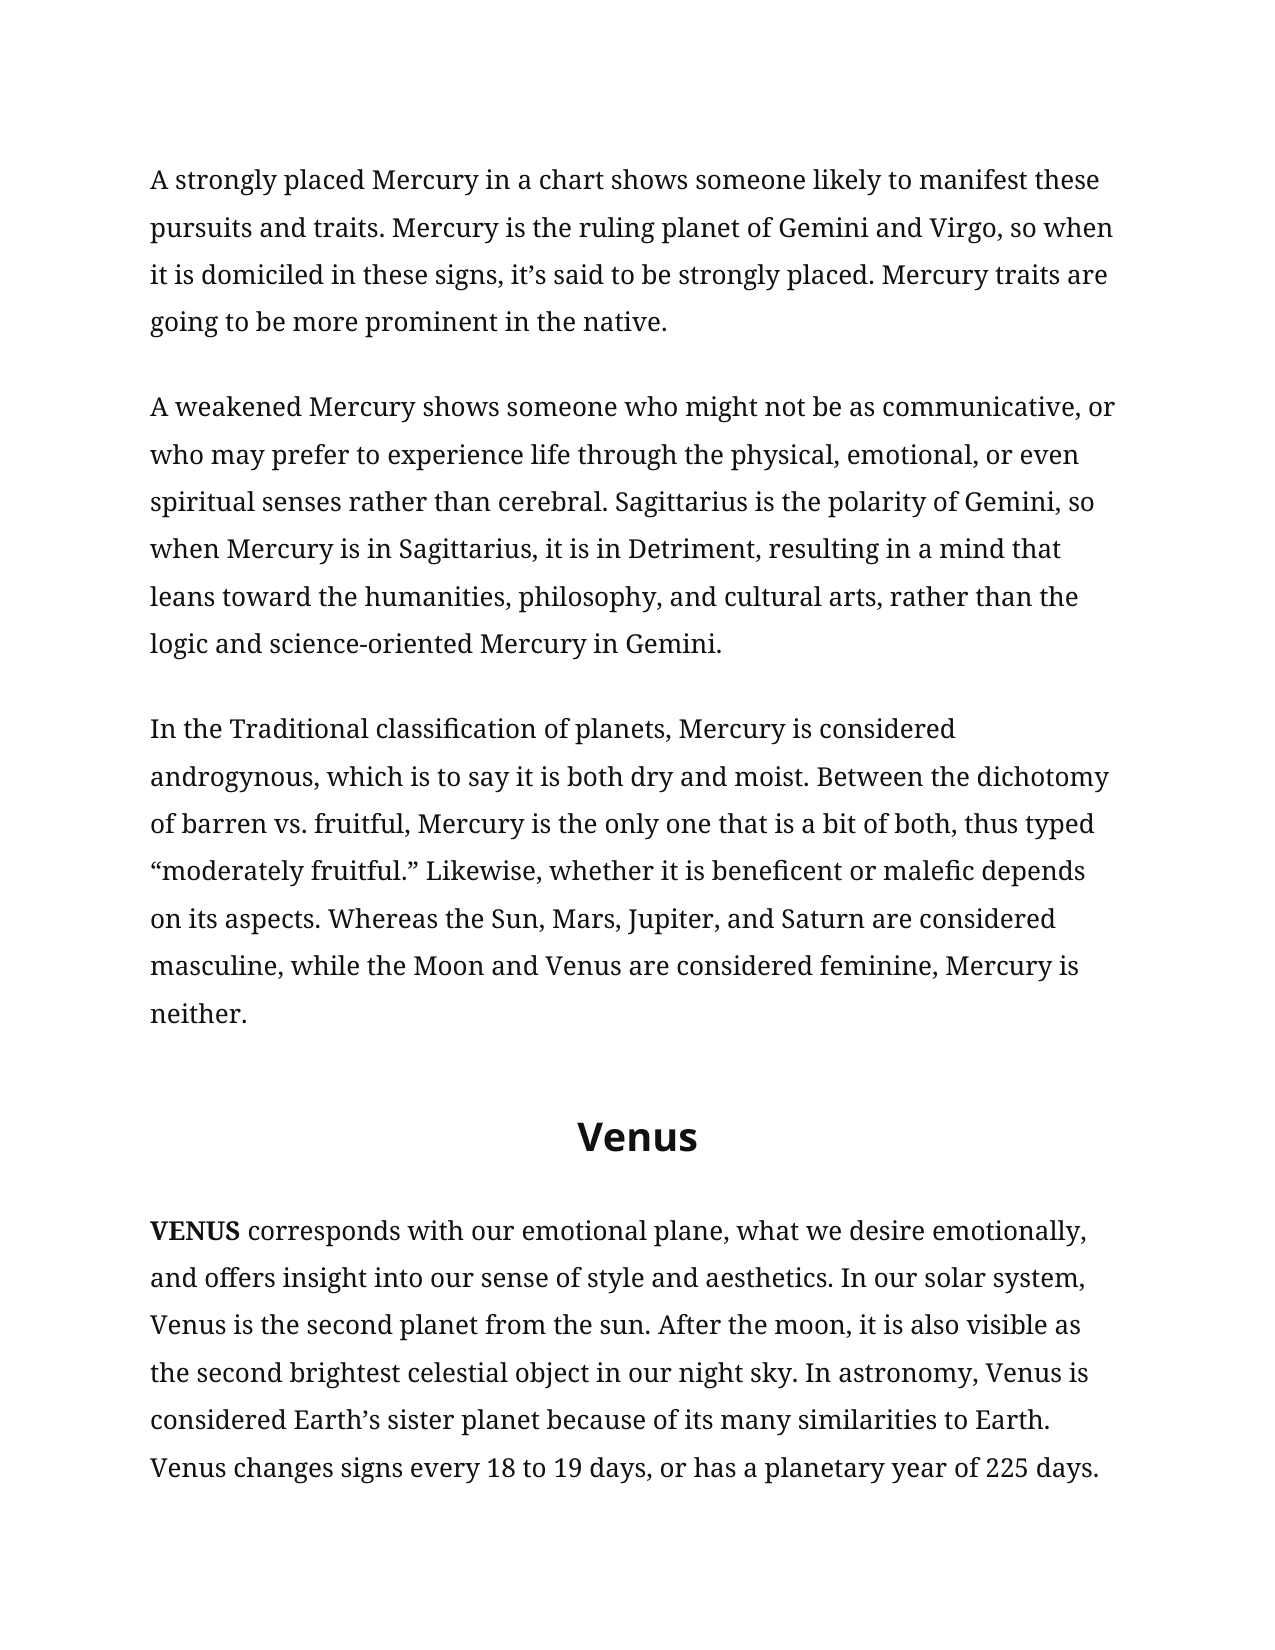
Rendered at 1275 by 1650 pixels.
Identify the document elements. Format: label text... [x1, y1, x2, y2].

text A strongly placed Mercury in a chart shows someone likely to manifest these pursuits and traits. Mercury is the ruling planet of Gemini and Virgo, so when it is domiciled in these signs, it’s said to be strongly placed. Mercury traits are going to be more prominent in the native. [150, 150, 1125, 339]
text VENUS corresponds with our emotional plane, what we desire emotionally, and offers insight into our sense of style and aesthetics. In our solar system, Venus is the second planet from the sun. After the moon, it is also visible as the second brightest celestial object in our night sky. In astronomy, Venus is considered Earth’s sister planet because of its many similarities to Earth. Venus changes signs every 18 to 19 days, or has a planetary year of 225 days. [150, 1200, 1125, 1485]
text In the Traditional classification of planets, Mercury is considered androgynous, which is to say it is both dry and moist. Between the dichotomy of barren vs. fruitful, Mercury is the only one that is a bit of both, thus typed “moderately fruitful.” Likewise, whether it is beneficent or malefic depends on its aspects. Whereas the Sun, Mars, Jupiter, and Saturn are considered masculine, while the Moon and Venus are considered feminine, Mercury is neither. [150, 699, 1125, 1031]
text Venus [150, 1109, 1125, 1163]
text A weakened Mercury shows someone who might not be as communicative, or who may prefer to experience life through the physical, emotional, or even spiritual senses rather than cerebral. Sagittarius is the polarity of Gemini, so when Mercury is in Sagittarius, it is in Detriment, resulting in a mind that leans toward the humanities, philosophy, and cultural arts, rather than the logic and science-oriented Mercury in Gemini. [150, 377, 1125, 661]
